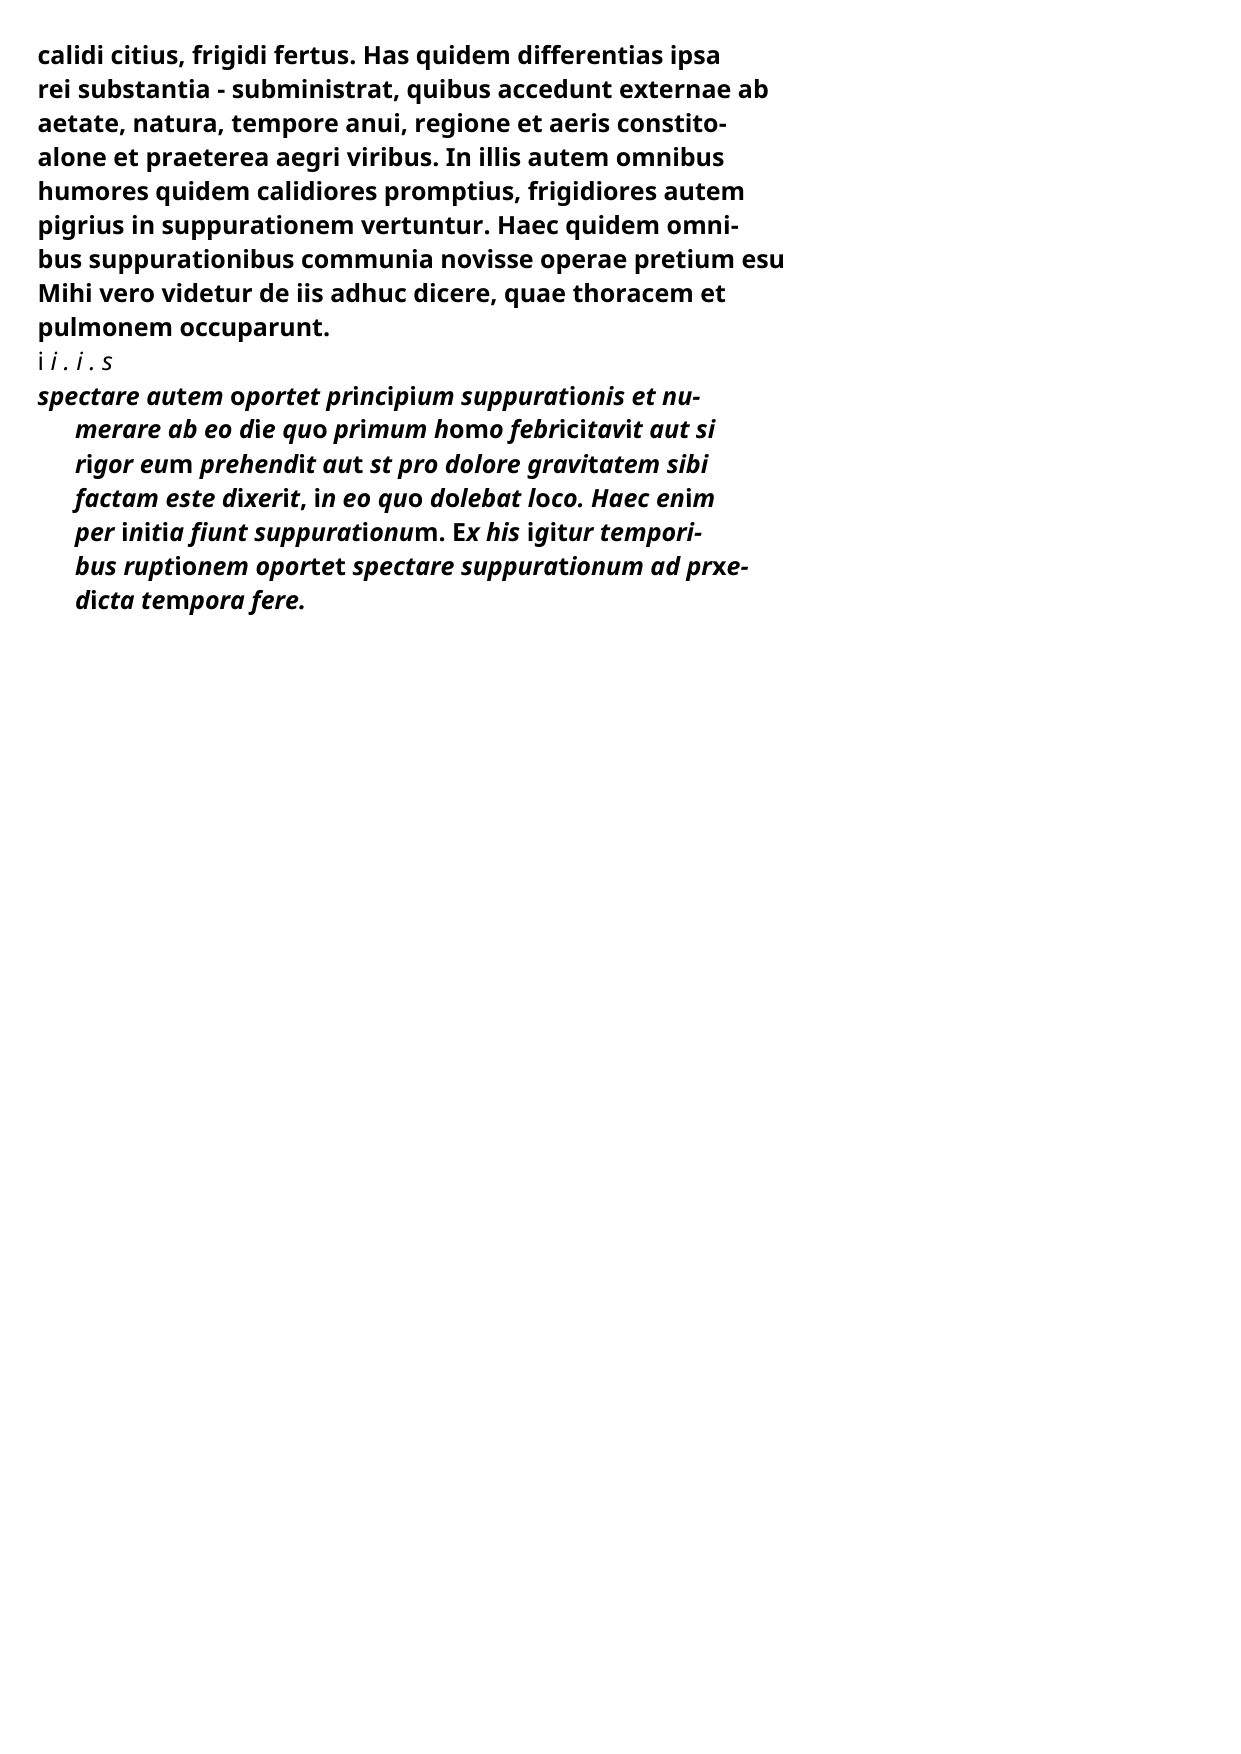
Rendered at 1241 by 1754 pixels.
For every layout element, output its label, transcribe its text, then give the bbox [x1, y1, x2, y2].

text i i . i . s [37, 344, 1203, 378]
text calidi citius, frigidi fertus. Has quidem differentias ipsa rei substantia - subministrat, quibus accedunt externae ab aetate, natura, tempore anui, regione et aeris constito- alone et praeterea aegri viribus. In illis autem omnibus humores quidem calidiores promptius, frigidiores autem pigrius in suppurationem vertuntur. Haec quidem omni- bus suppurationibus communia novisse operae pretium esu Mihi vero videtur de iis adhuc dicere, quae thoracem et pulmonem occuparunt. [37, 37, 1203, 344]
text spectare autem oportet principium suppurationis et nu- merare ab eo die quo primum homo febricitavit aut si rigor eum prehendit aut st pro dolore gravitatem sibi factam este dixerit, in eo quo dolebat loco. Haec enim per initia fiunt suppurationum. Ex his igitur tempori- bus ruptionem oportet spectare suppurationum ad prxe- dicta tempora fere. [37, 378, 1203, 617]
